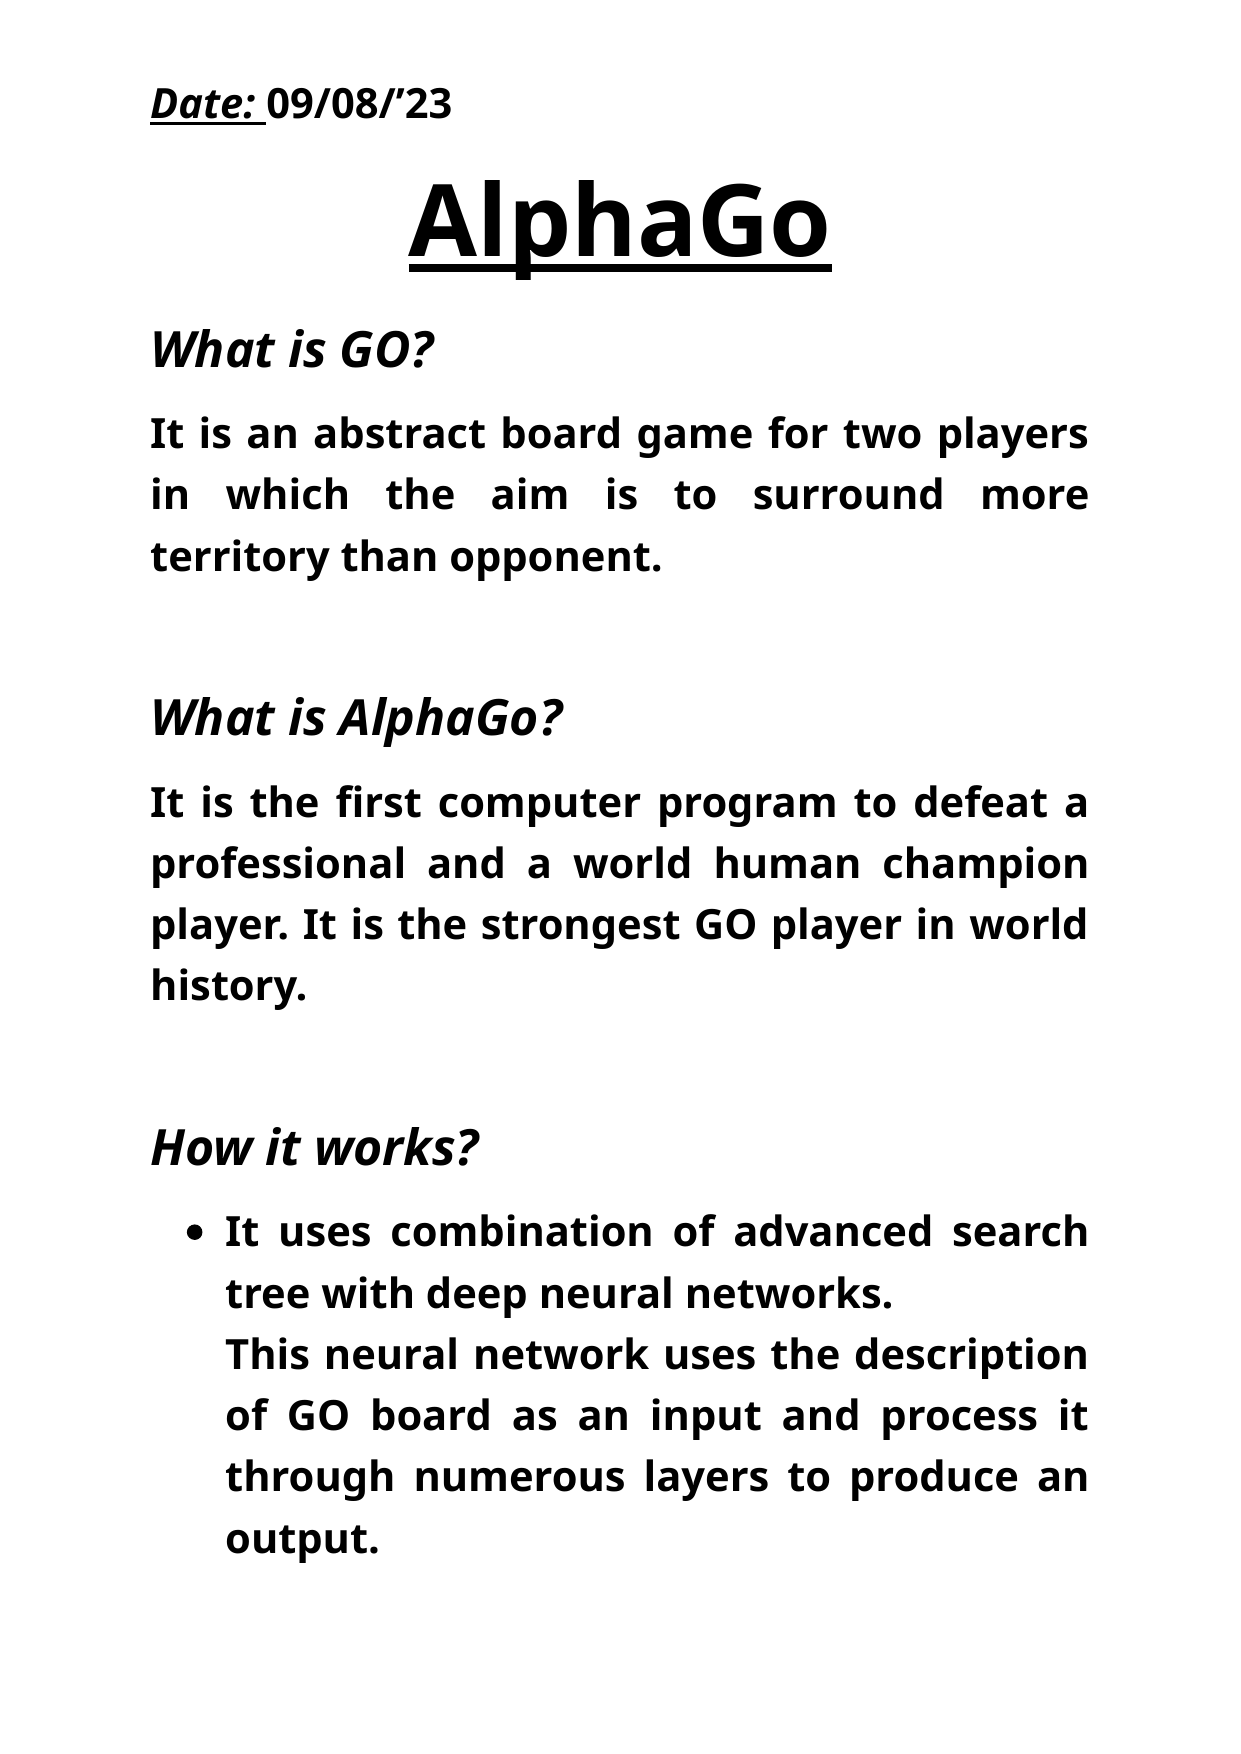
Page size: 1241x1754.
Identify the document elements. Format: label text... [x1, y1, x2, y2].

text What is AlphaGo? [150, 682, 1090, 750]
text It is an abstract board game for two players in which the aim is to surround more territory than opponent. [150, 404, 1090, 583]
list This neural network uses the description of GO board as an input and process it through numerous layers to produce an output. [225, 1325, 1090, 1565]
text What is GO? [150, 314, 1090, 382]
list It uses combination of advanced search tree with deep neural networks. [187, 1202, 1090, 1320]
text It is the first computer program to defeat a professional and a world human champion player. It is the strongest GO player in world history. [150, 772, 1090, 1013]
text AlphaGo [150, 150, 1090, 286]
text How it works? [150, 1112, 1090, 1180]
